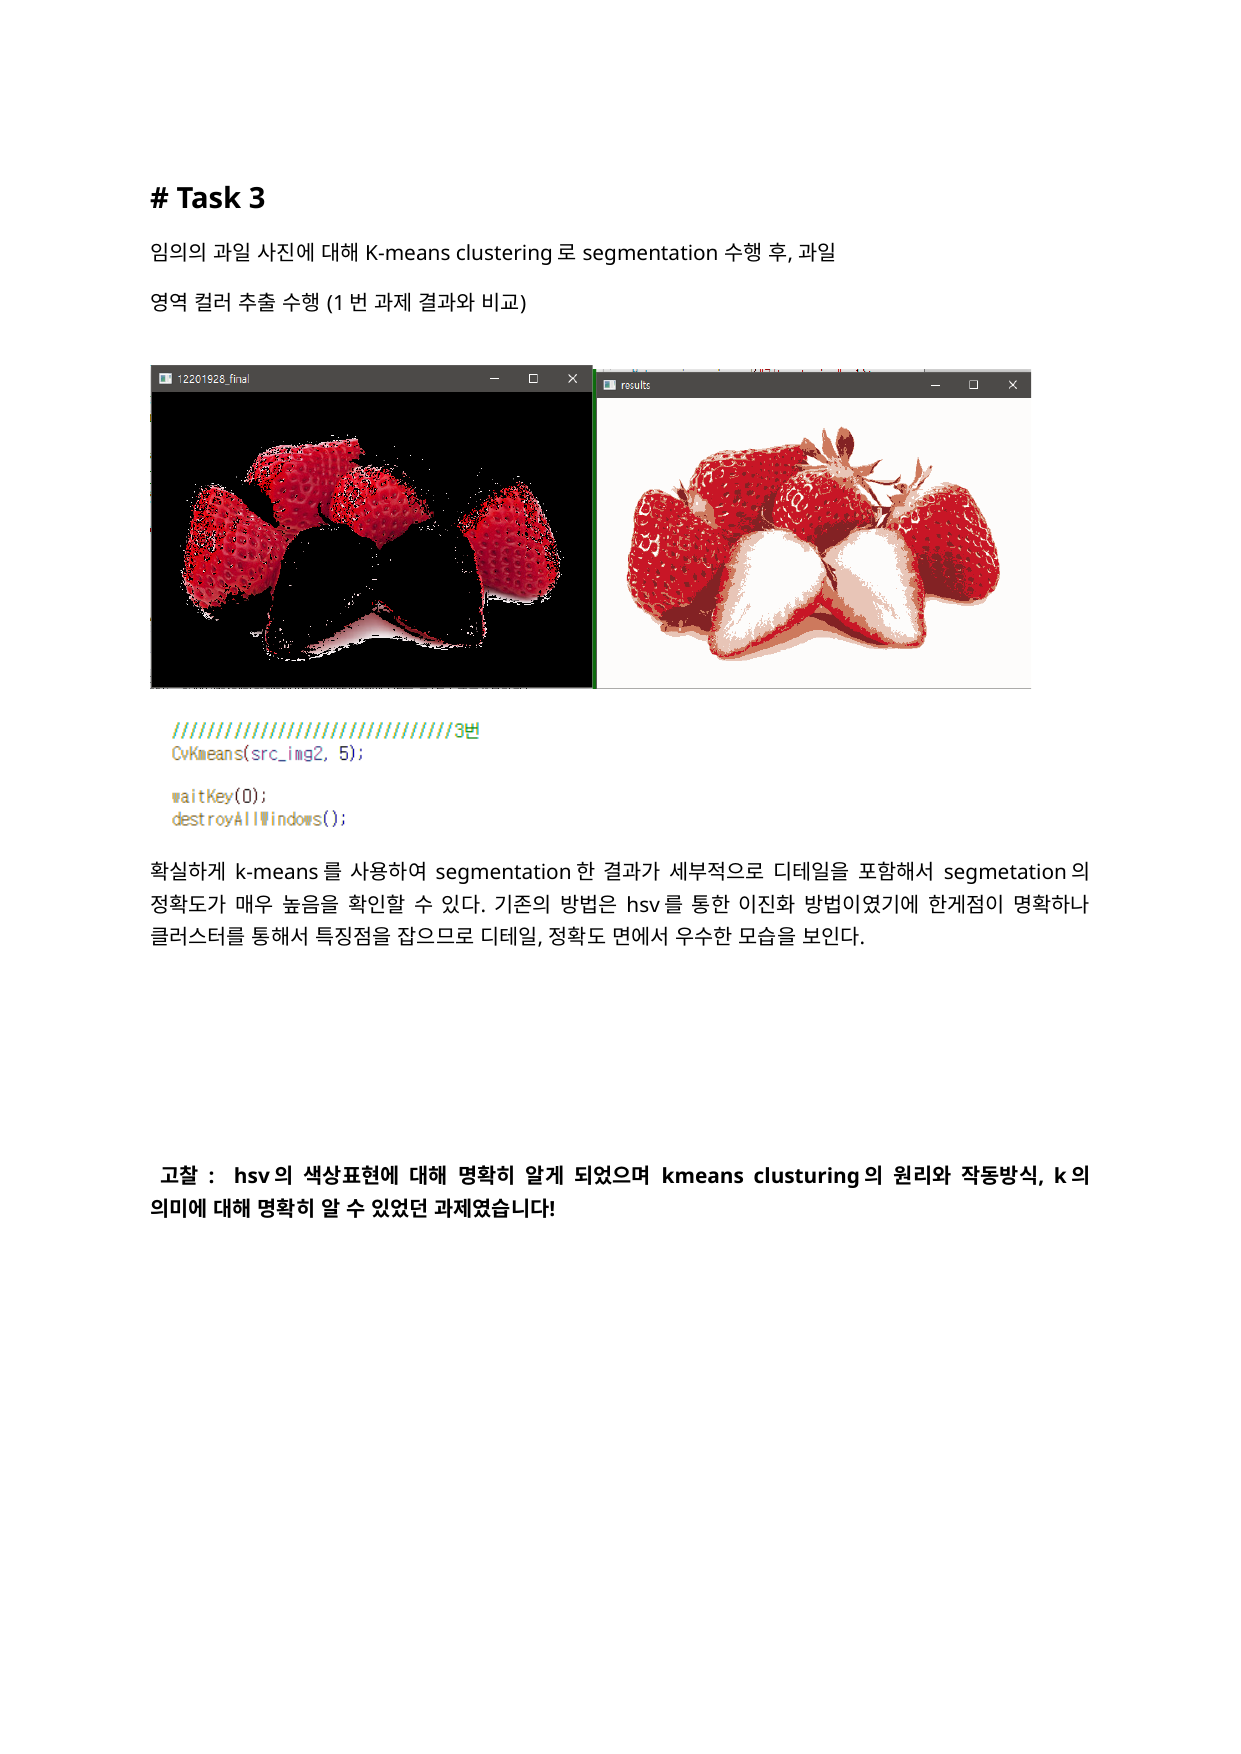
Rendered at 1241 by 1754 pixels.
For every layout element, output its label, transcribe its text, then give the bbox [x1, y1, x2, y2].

text 영역 컬러 추출 수행 (1번 과제 결과와 비교) [150, 286, 1090, 347]
text 확실하게 k-means를 사용하여 segmentation한 결과가 세부적으로 디테일을 포함해서 segmetation의 정확도가 매우 높음을 확인할 수 있다. 기존의 방법은 hsv를 통한 이진화 방법이였기에 한게점이 명확하나 클러스터를 통해서 특징점을 잡으므로 디테일, 정확도 면에서 우수한 모습을 보인다. [150, 855, 1090, 951]
text 고찰 : hsv의 색상표현에 대해 명확히 알게 되었으며 kmeans clusturing의 원리와 작동방식, k의 의미에 대해 명확히 알 수 있었던 과제였습니다! [150, 1159, 1090, 1222]
text # Task 3 [150, 177, 1090, 217]
picture [150, 365, 1032, 689]
text 임의의 과일 사진에 대해 K-means clustering로 segmentation 수행 후, 과일 [150, 237, 1090, 267]
picture [150, 707, 536, 837]
